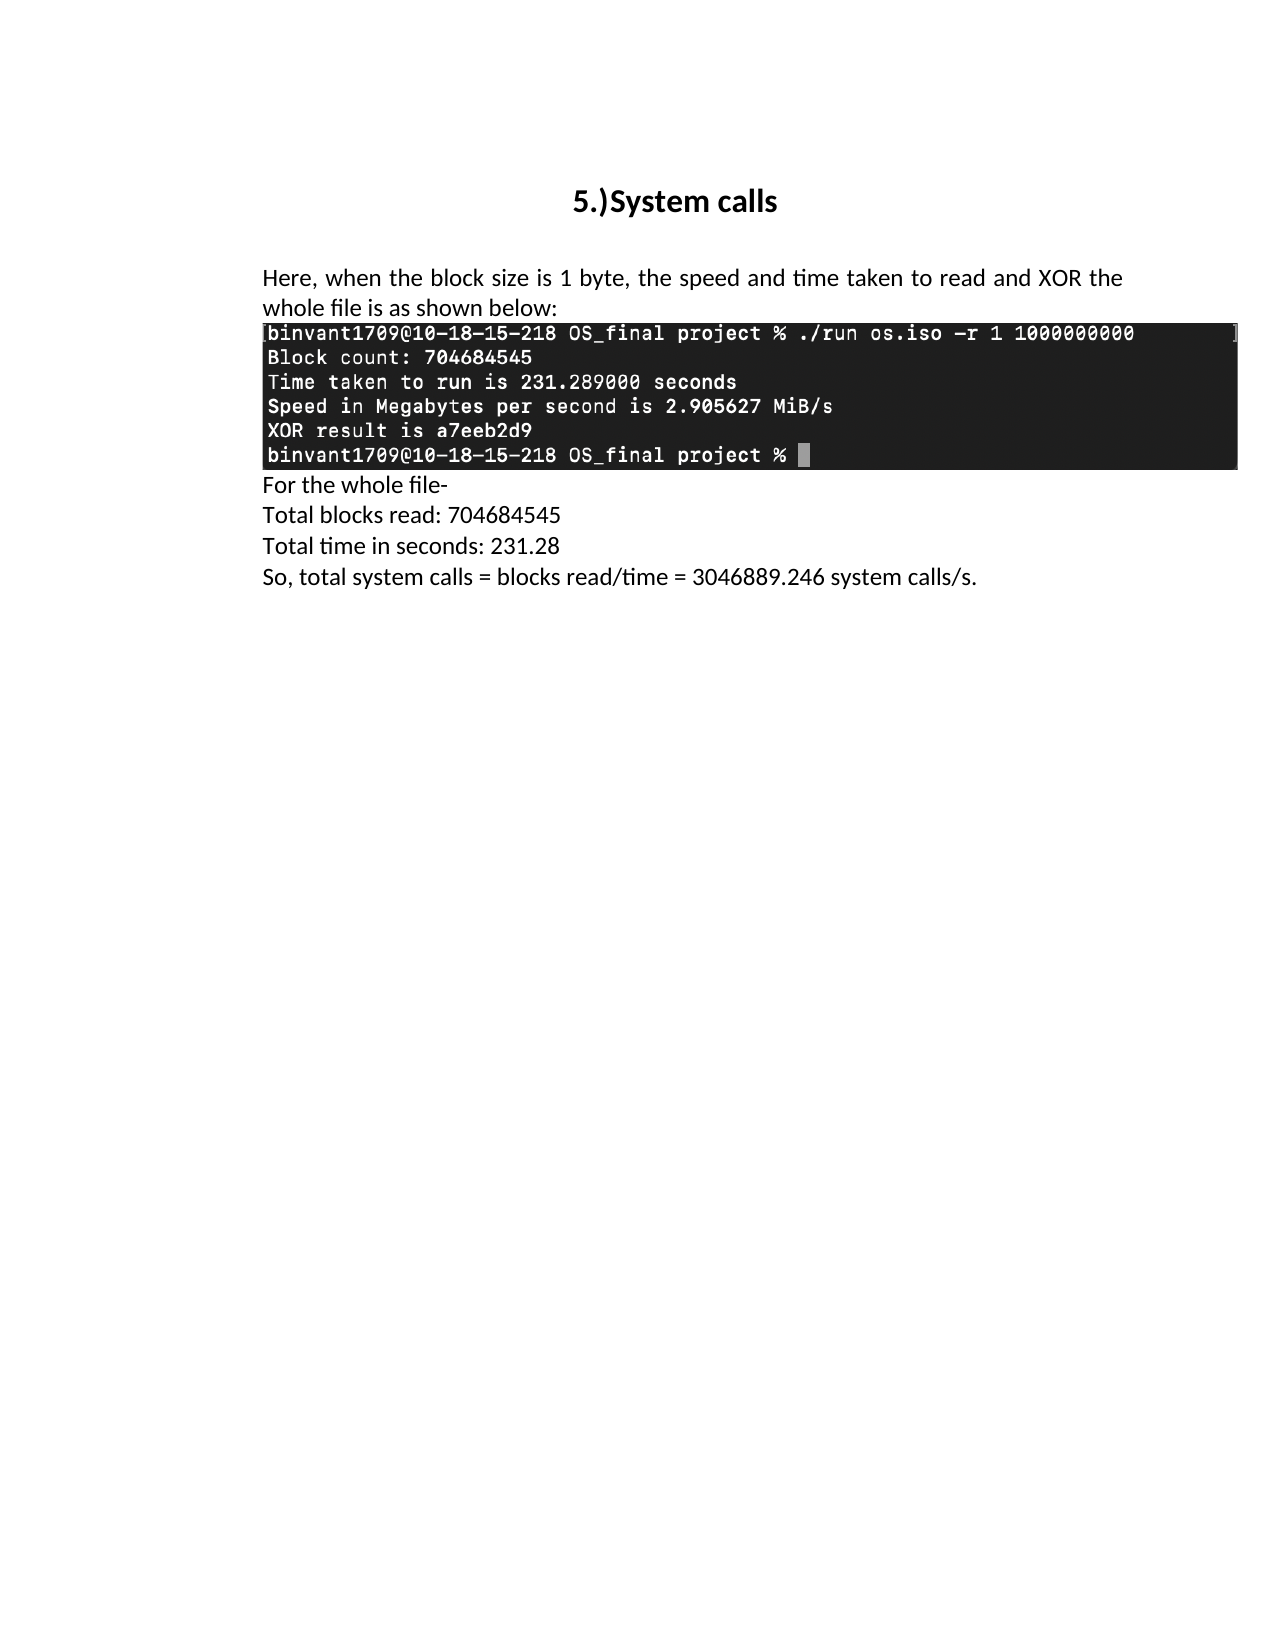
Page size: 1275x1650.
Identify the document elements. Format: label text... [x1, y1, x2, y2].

picture [262, 323, 1238, 470]
list Here, when the block size is 1 byte, the speed and time taken to read and XOR the whole file is as shown below: [262, 262, 1125, 323]
list Total blocks read: 704684545 [262, 500, 1125, 530]
list System calls [225, 181, 1125, 221]
list Total time in seconds: 231.28 [262, 530, 1125, 561]
list So, total system calls = blocks read/time = 3046889.246 system calls/s. [262, 561, 1125, 591]
list For the whole file- [262, 470, 1125, 500]
